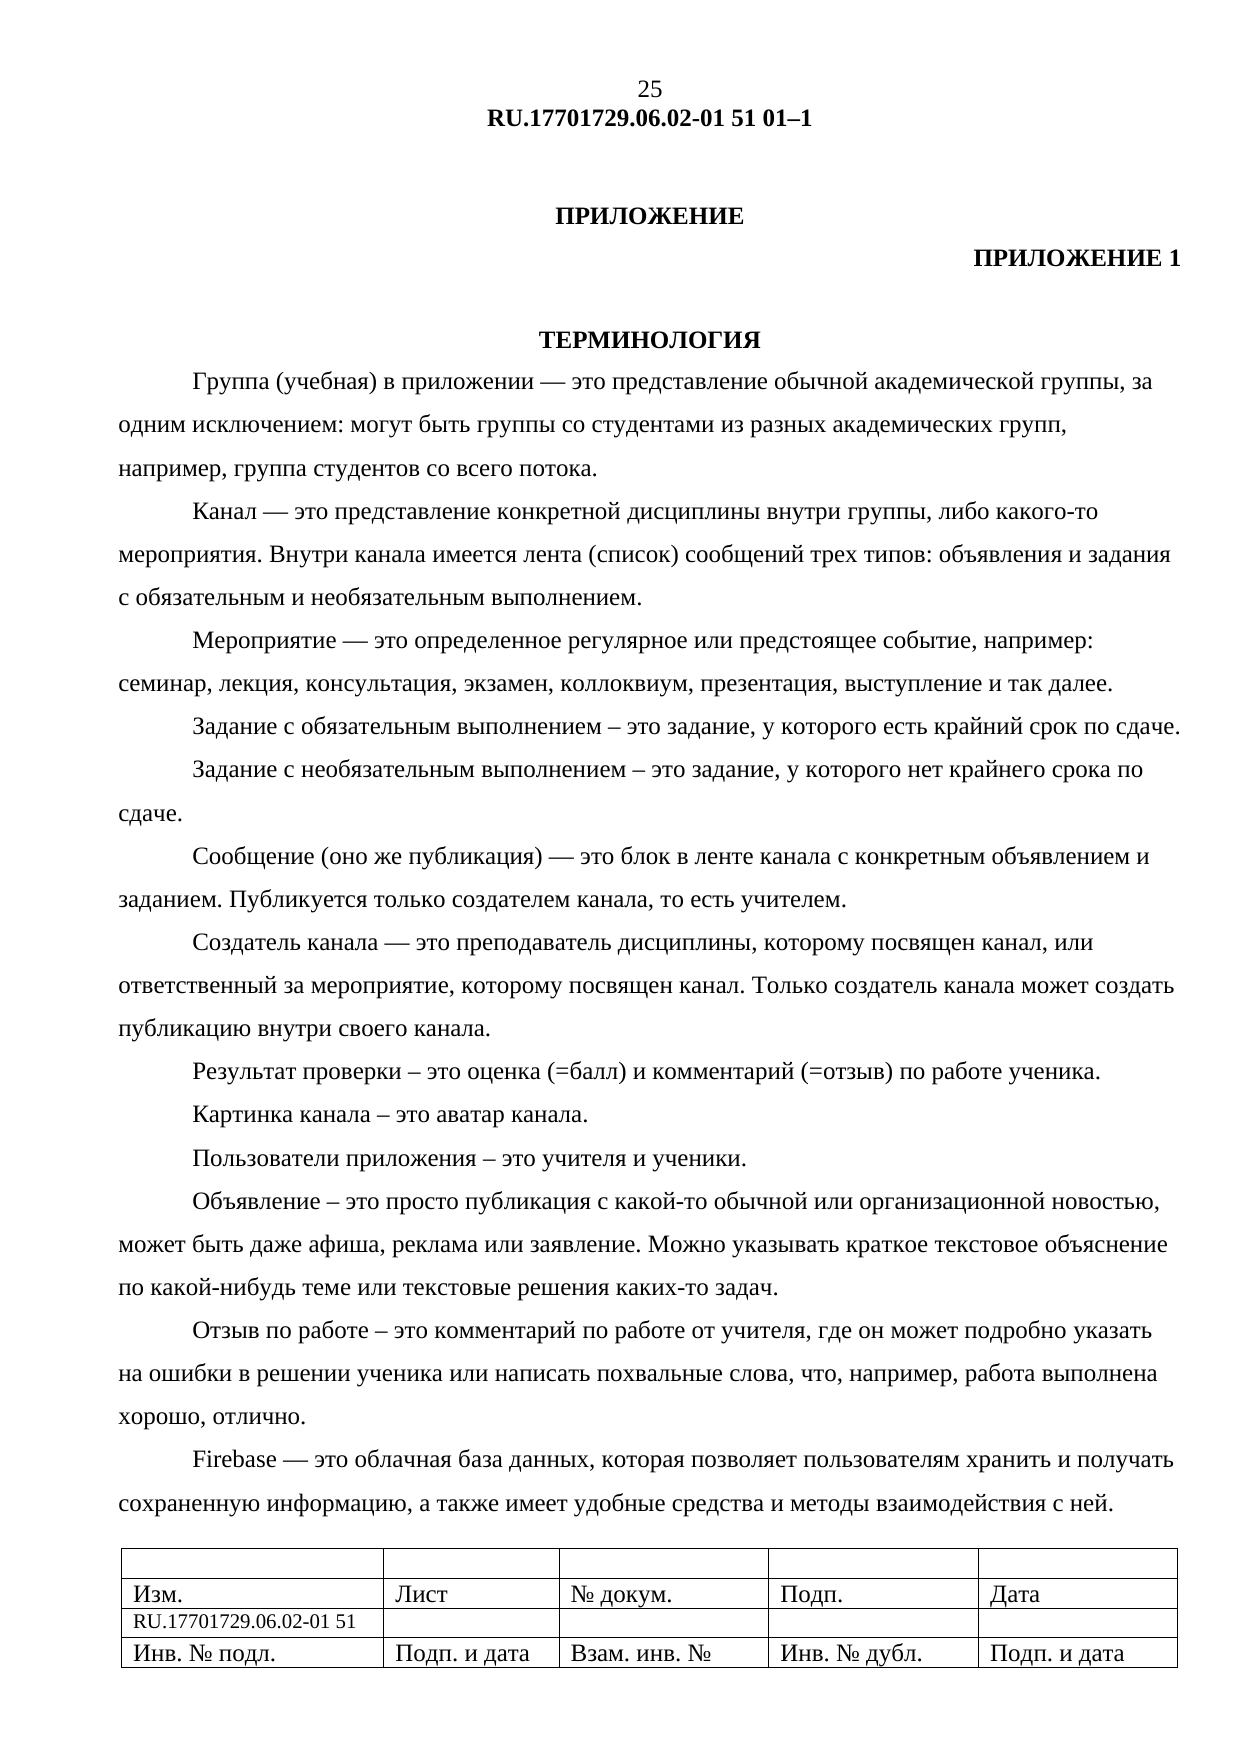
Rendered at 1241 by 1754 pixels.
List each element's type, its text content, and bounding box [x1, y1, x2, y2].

text Отзыв по работе – это комментарий по работе от учителя, где он может подробно указать на ошибки в решении ученика или написать похвальные слова, что, например, работа выполнена хорошо, отлично. [118, 1315, 1181, 1430]
text Объявление – это просто публикация с какой-то обычной или организационной новостью, может быть даже афиша, реклама или заявление. Можно указывать краткое текстовое объяснение по какой-нибудь теме или текстовые решения каких-то задач. [118, 1186, 1181, 1301]
text Мероприятие — это определенное регулярное или предстоящее событие, например: семинар, лекция, консультация, экзамен, коллоквиум, презентация, выступление и так далее. [118, 625, 1181, 697]
text Канал — это представление конкретной дисциплины внутри группы, либо какого-то мероприятия. Внутри канала имеется лента (список) сообщений трех типов: объявления и задания с обязательным и необязательным выполнением. [118, 496, 1181, 611]
text Задание с обязательным выполнением – это задание, у которого есть крайний срок по сдаче. [118, 711, 1181, 740]
text Пользователи приложения – это учителя и ученики. [118, 1143, 1181, 1171]
text Сообщение (оно же публикация) — это блок в ленте канала с конкретным объявлением и заданием. Публикуется только создателем канала, то есть учителем. [118, 841, 1181, 913]
text Группа (учебная) в приложении — это представление обычной академической группы, за одним исключением: могут быть группы со студентами из разных академических групп, например, группа студентов со всего потока. [118, 366, 1181, 481]
text Картинка канала – это аватар канала. [118, 1099, 1181, 1128]
subtitle ПРИЛОЖЕНИЕ [118, 201, 1181, 230]
text Результат проверки – это оценка (=балл) и комментарий (=отзыв) по работе ученика. [118, 1056, 1181, 1085]
text Создатель канала — это преподаватель дисциплины, которому посвящен канал, или ответственный за мероприятие, которому посвящен канал. Только создатель канала может создать публикацию внутри своего канала. [118, 927, 1181, 1042]
subtitle ТЕРМИНОЛОГИЯ [118, 325, 1181, 354]
subtitle ПРИЛОЖЕНИЕ 1 [118, 243, 1181, 271]
text Задание с необязательным выполнением – это задание, у которого нет крайнего срока по сдаче. [118, 754, 1181, 826]
text Firebase — это облачная база данных, которая позволяет пользователям хранить и получать сохраненную информацию, а также имеет удобные средства и методы взаимодействия с ней. [118, 1444, 1181, 1516]
